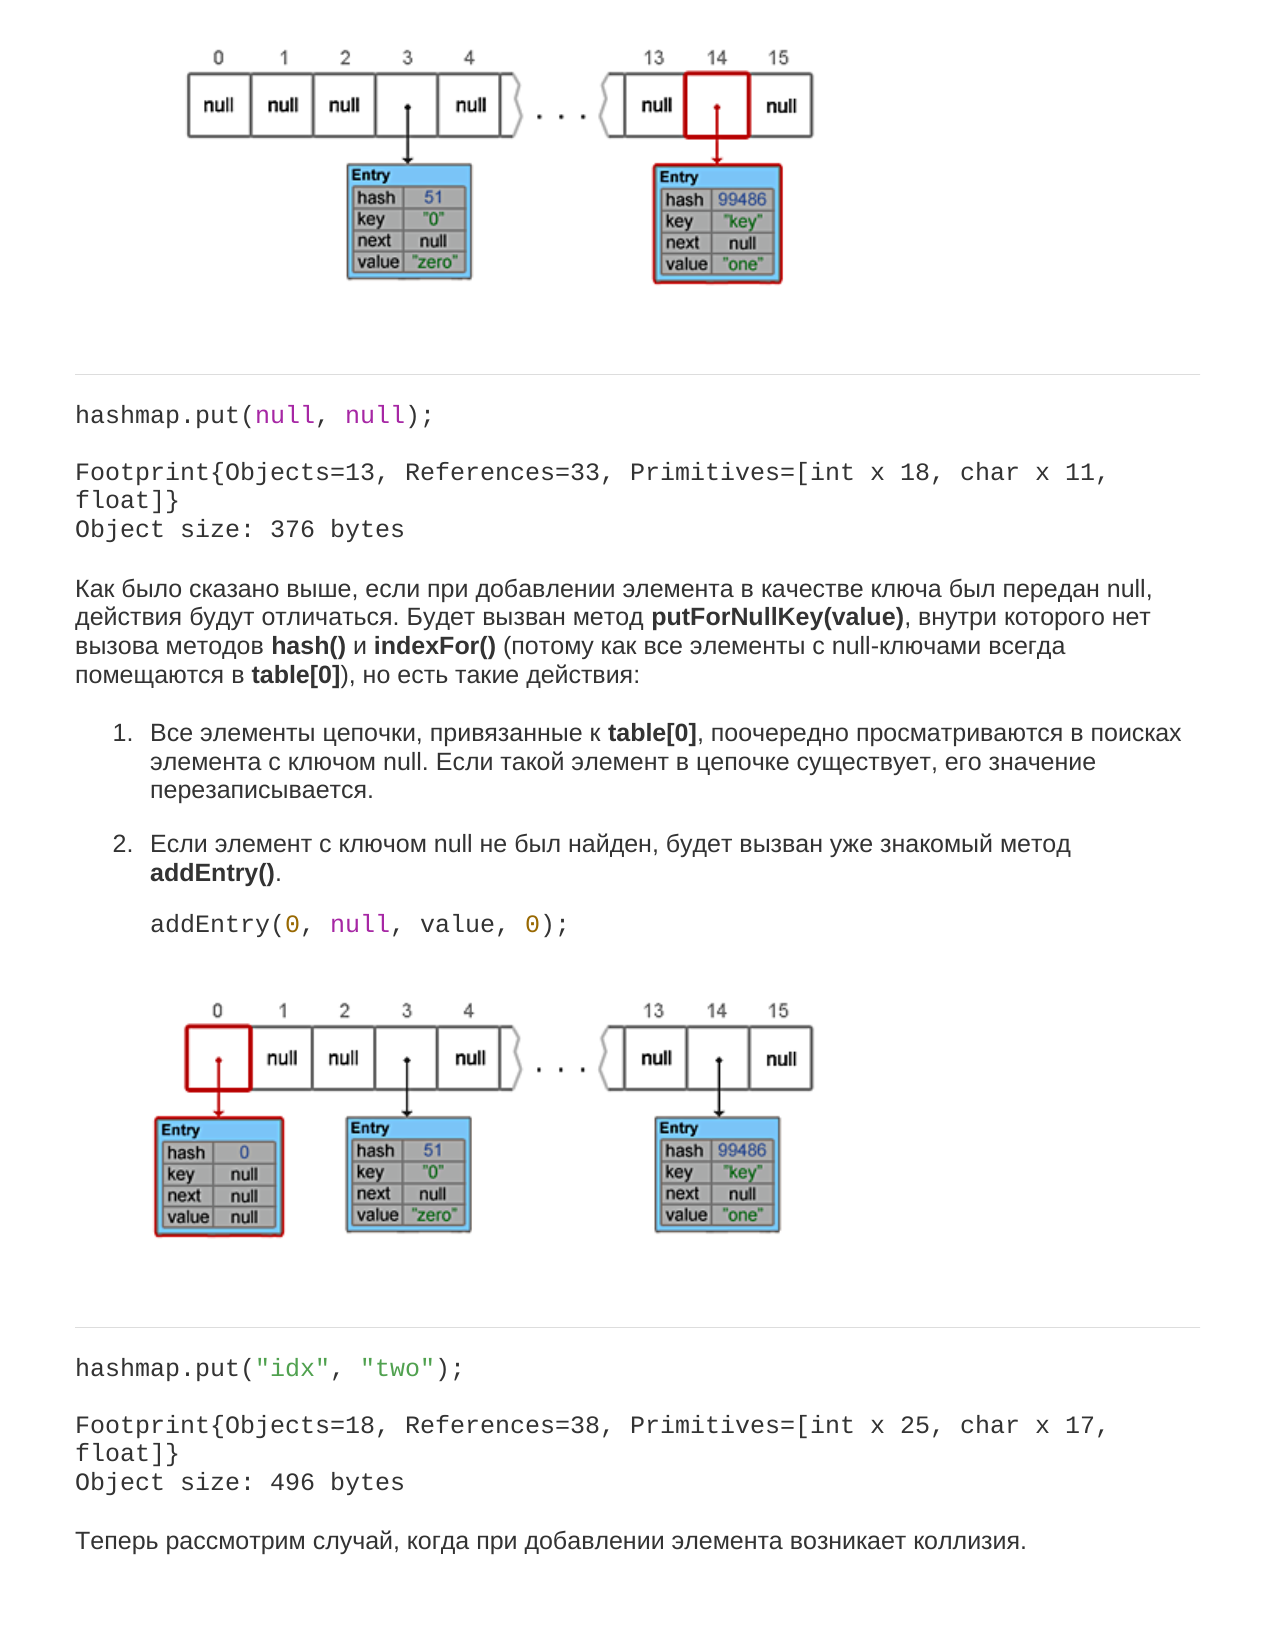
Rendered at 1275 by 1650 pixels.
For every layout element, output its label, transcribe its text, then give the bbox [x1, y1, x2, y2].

text hashmap.put(null, null); [75, 403, 1200, 431]
text Footprint{Objects=18, References=38, Primitives=[int x 25, char x 17, float]} Object size: 496 bytes Теперь рассмотрим случай, когда при добавлении элемента возникает коллизия. [75, 1384, 1200, 1555]
list Если элемент с ключом null не был найден, будет вызван уже знакомый метод addEntry(). [112, 829, 1200, 886]
picture [150, 997, 819, 1242]
text Footprint{Objects=13, References=33, Primitives=[int x 18, char x 11, float]} Object size: 376 bytes Как было сказано выше, если при добавлении элемента в качестве ключа был передан null, действия будут отличаться. Будет вызван метод putForNullKey(value), внутри которого нет вызова методов hash() и indexFor() (потому как все элементы с null-ключами всегда помещаются в table[0]), но есть такие действия: [75, 431, 1200, 688]
picture [150, 45, 819, 289]
text hashmap.put("idx", "two"); [75, 1355, 1200, 1384]
list Все элементы цепочки, привязанные к table[0], поочередно просматриваются в поисках элемента с ключом null. Если такой элемент в цепочке существует, его значение перезаписывается. [112, 718, 1200, 804]
text addEntry(0, null, value, 0); [150, 911, 1200, 940]
